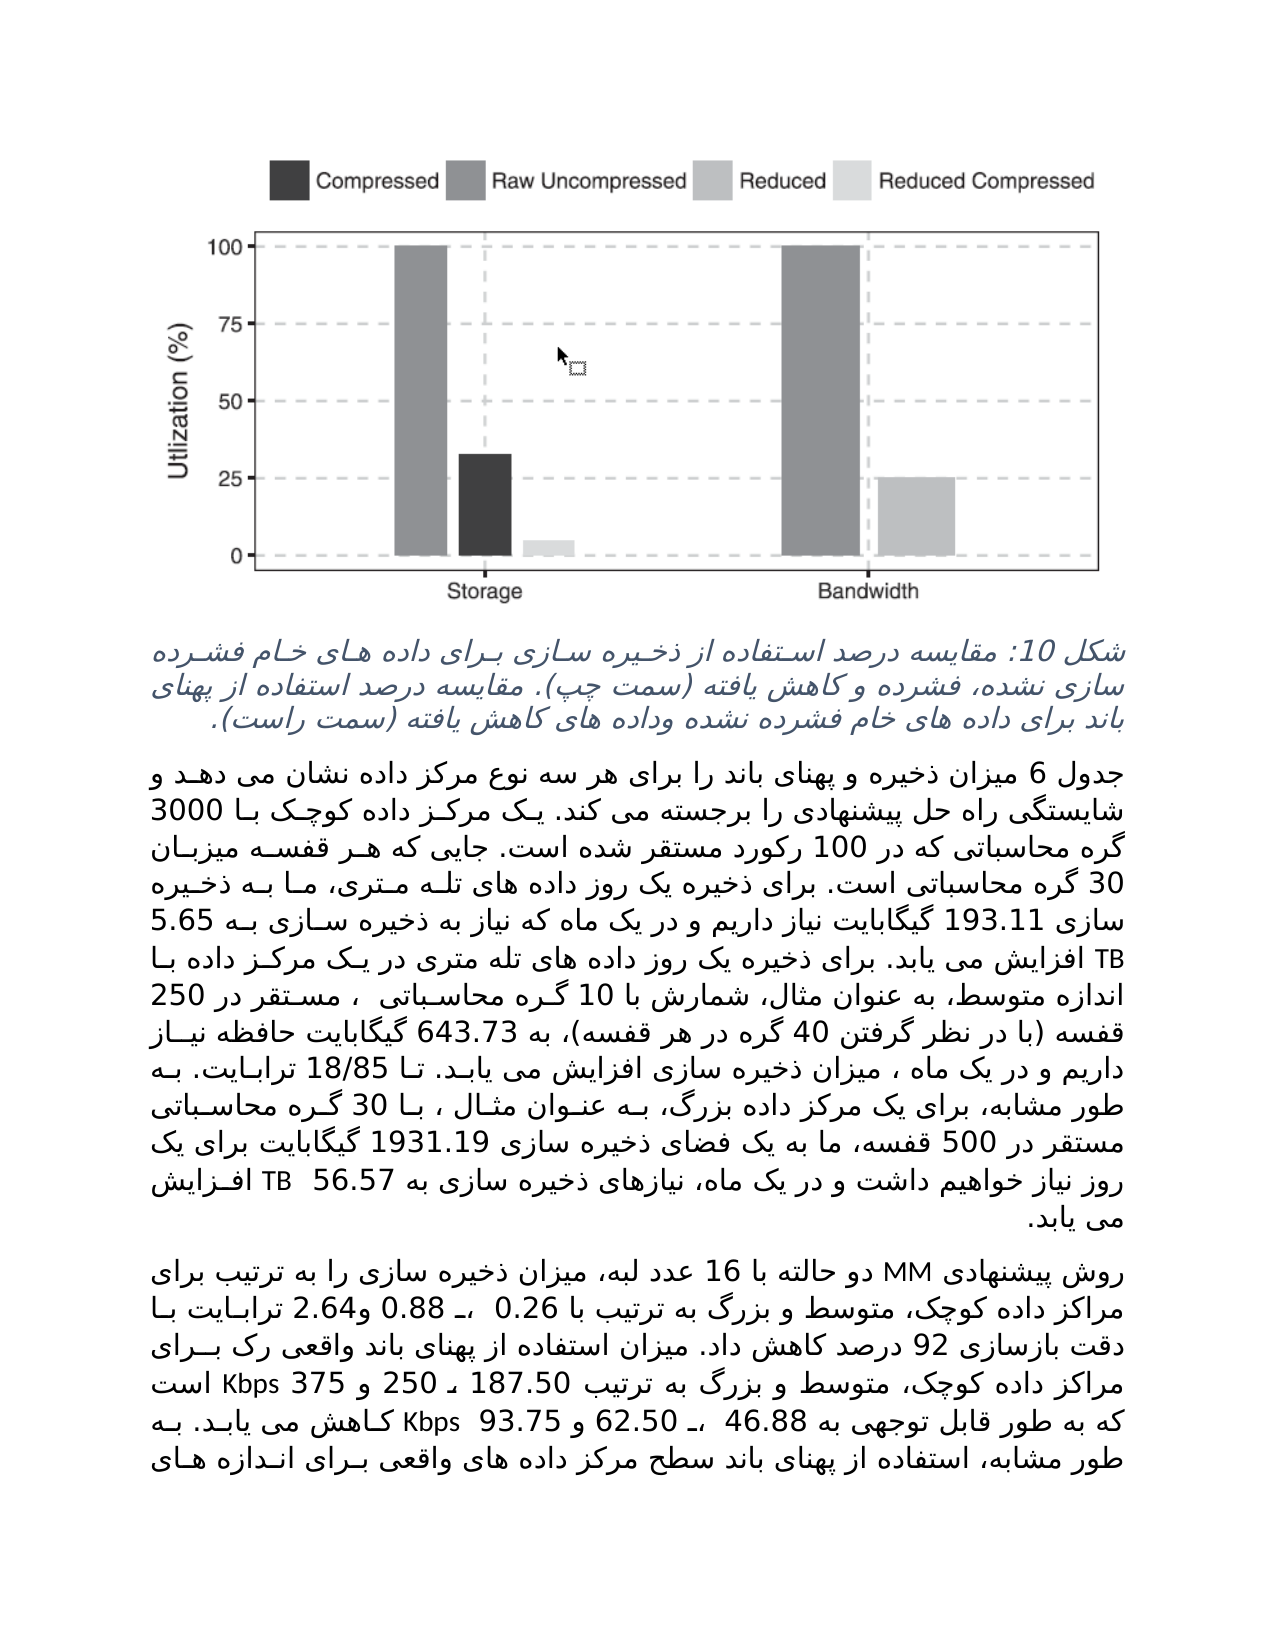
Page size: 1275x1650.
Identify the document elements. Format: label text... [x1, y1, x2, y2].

text جدول 6 میزان ذخیره و پهنای باند را برای هر سه نوع مرکز داده نشان می دهد و شایستگی راه حل پیشنهادی را برجسته می کند. یک مرکز داده کوچک با 3000 گره محاسباتی که در 100 رکورد مستقر شده است. جایی که هر قفسه میزبان 30 گره محاسباتی است. برای ذخیره یک روز داده های تله متری، ما به ذخیره سازی 193.11 گیگابایت نیاز داریم و در یک ماه که نیاز به ذخیره سازی به 5.65 TB افزایش می یابد. برای ذخیره یک روز داده های تله متری در یک مرکز داده با اندازه متوسط، به عنوان مثال، شمارش با 10 گره محاسباتی ، مستقر در 250 قفسه (با در نظر گرفتن 40 گره در هر قفسه)، به 643.73 گیگابایت حافظه نیاز داریم و در یک ماه ، میزان ذخیره سازی افزایش می یابد. تا 18/85 ترابایت. به طور مشابه، برای یک مرکز داده بزرگ، به عنوان مثال ، با 30 گره محاسباتی مستقر در 500 قفسه، ما به یک فضای ذخیره سازی 1931.19 گیگابایت برای یک روز نیاز خواهیم داشت و در یک ماه، نیازهای ذخیره سازی به 56.57 TB افزایش می یابد. [150, 757, 1125, 1234]
text شکل 10: مقایسه درصد استفاده از ذخیره سازی برای داده های خام فشرده سازی نشده، فشرده و کاهش یافته (سمت چپ). مقایسه درصد استفاده از پهنای باند برای داده های خام فشرده نشده وداده های کاهش یافته (سمت راست). [150, 634, 1125, 736]
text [150, 1253, 1125, 1476]
picture [150, 150, 1125, 615]
